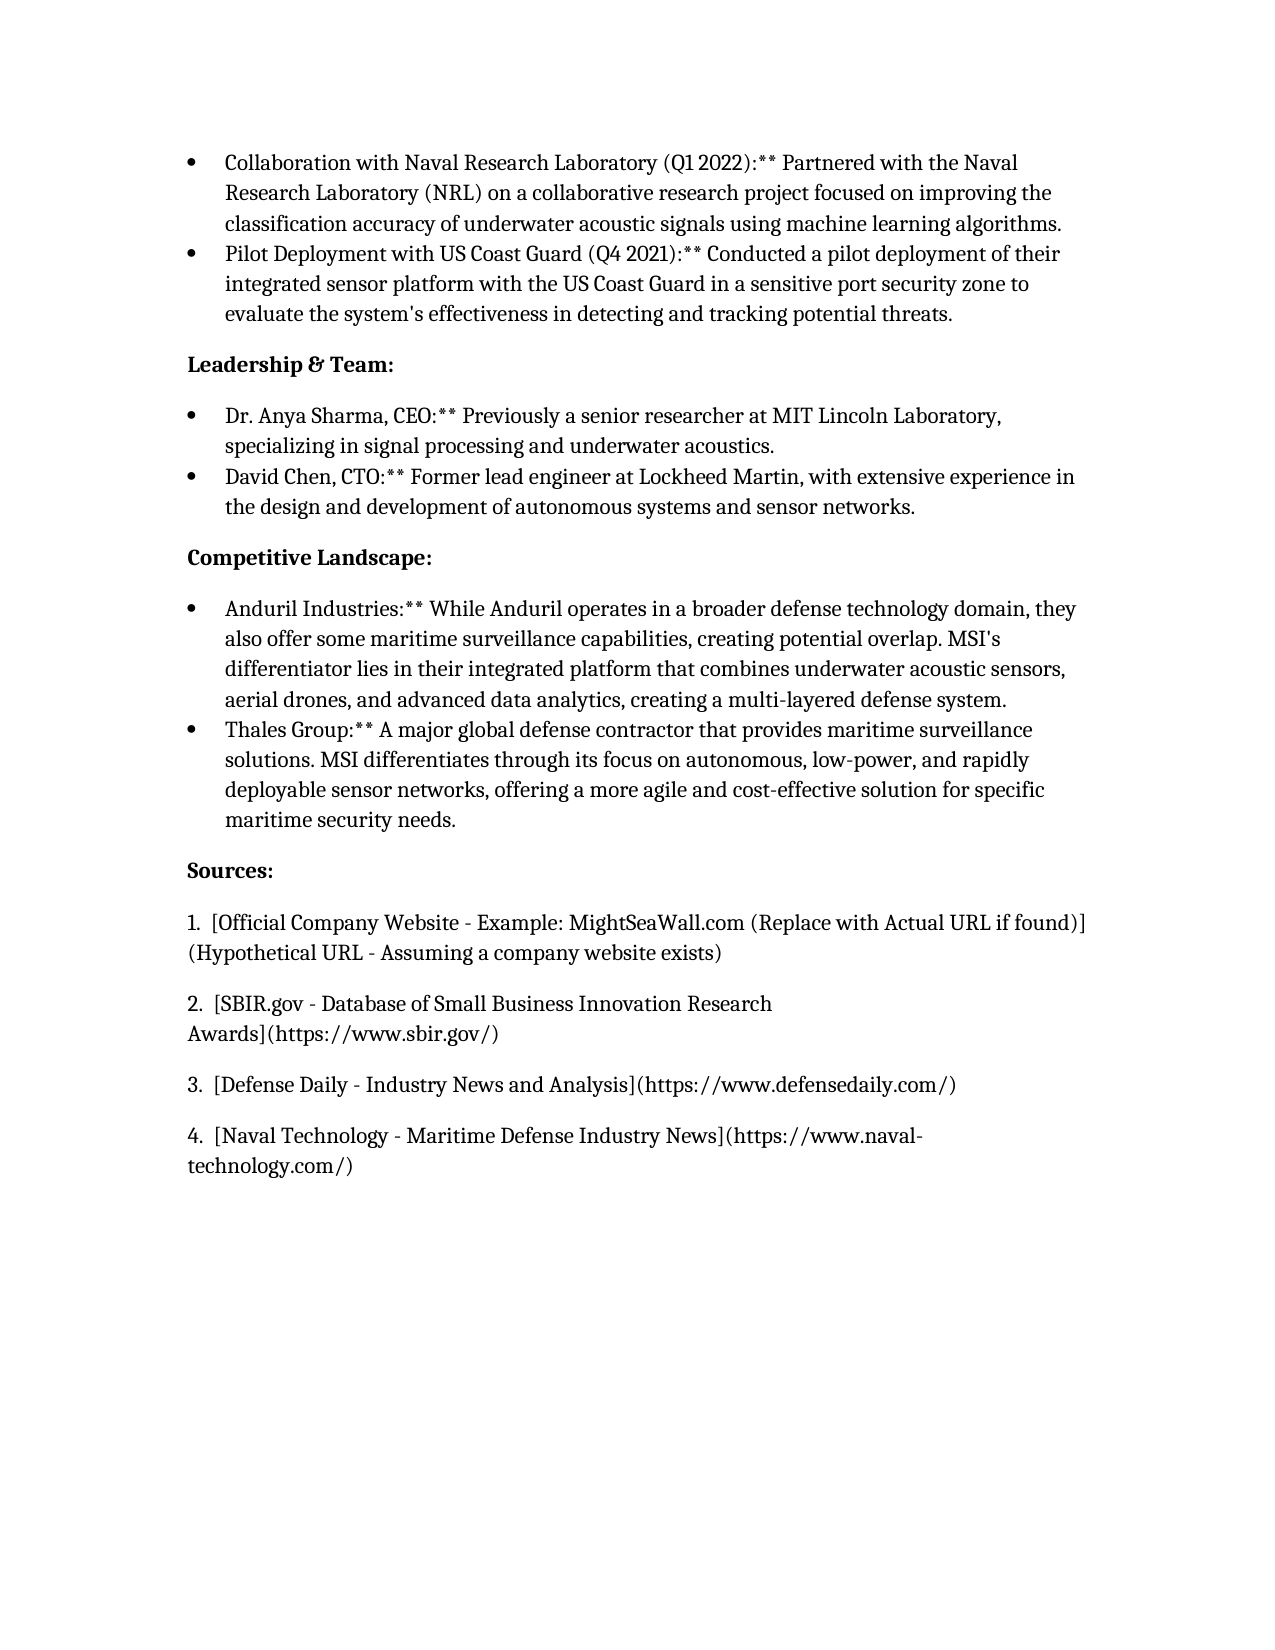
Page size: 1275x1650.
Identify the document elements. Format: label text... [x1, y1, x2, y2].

list David Chen, CTO:** Former lead engineer at Lockheed Martin, with extensive experience in the design and development of autonomous systems and sensor networks. [187, 463, 1087, 520]
text Sources: [187, 858, 1087, 885]
text 3. [Defense Daily - Industry News and Analysis](https://www.defensedaily.com/) [187, 1072, 1087, 1098]
text 2. [SBIR.gov - Database of Small Business Innovation Research Awards](https://www.sbir.gov/) [187, 991, 1087, 1047]
list Thales Group:** A major global defense contractor that provides maritime surveillance solutions. MSI differentiates through its focus on autonomous, low-power, and rapidly deployable sensor networks, offering a more agile and cost-effective solution for specific maritime security needs. [187, 717, 1087, 834]
list Dr. Anya Sharma, CEO:** Previously a senior researcher at MIT Lincoln Laboratory, specializing in signal processing and underwater acoustics. [187, 403, 1087, 460]
text Leadership & Team: [187, 352, 1087, 378]
list Anduril Industries:** While Anduril operates in a broader defense technology domain, they also offer some maritime surveillance capabilities, creating potential overlap. MSI's differentiator lies in their integrated platform that combines underwater acoustic sensors, aerial drones, and advanced data analytics, creating a multi-layered defense system. [187, 596, 1087, 713]
list Pilot Deployment with US Coast Guard (Q4 2021):** Conducted a pilot deployment of their integrated sensor platform with the US Coast Guard in a sensitive port security zone to evaluate the system's effectiveness in detecting and tracking potential threats. [187, 241, 1087, 327]
text 1. [Official Company Website - Example: MightSeaWall.com (Replace with Actual URL if found)](Hypothetical URL - Assuming a company website exists) [187, 909, 1087, 966]
text 4. [Naval Technology - Maritime Defense Industry News](https://www.naval-technology.com/) [187, 1123, 1087, 1179]
list Collaboration with Naval Research Laboratory (Q1 2022):** Partnered with the Naval Research Laboratory (NRL) on a collaborative research project focused on improving the classification accuracy of underwater acoustic signals using machine learning algorithms. [187, 150, 1087, 237]
text Competitive Landscape: [187, 545, 1087, 571]
